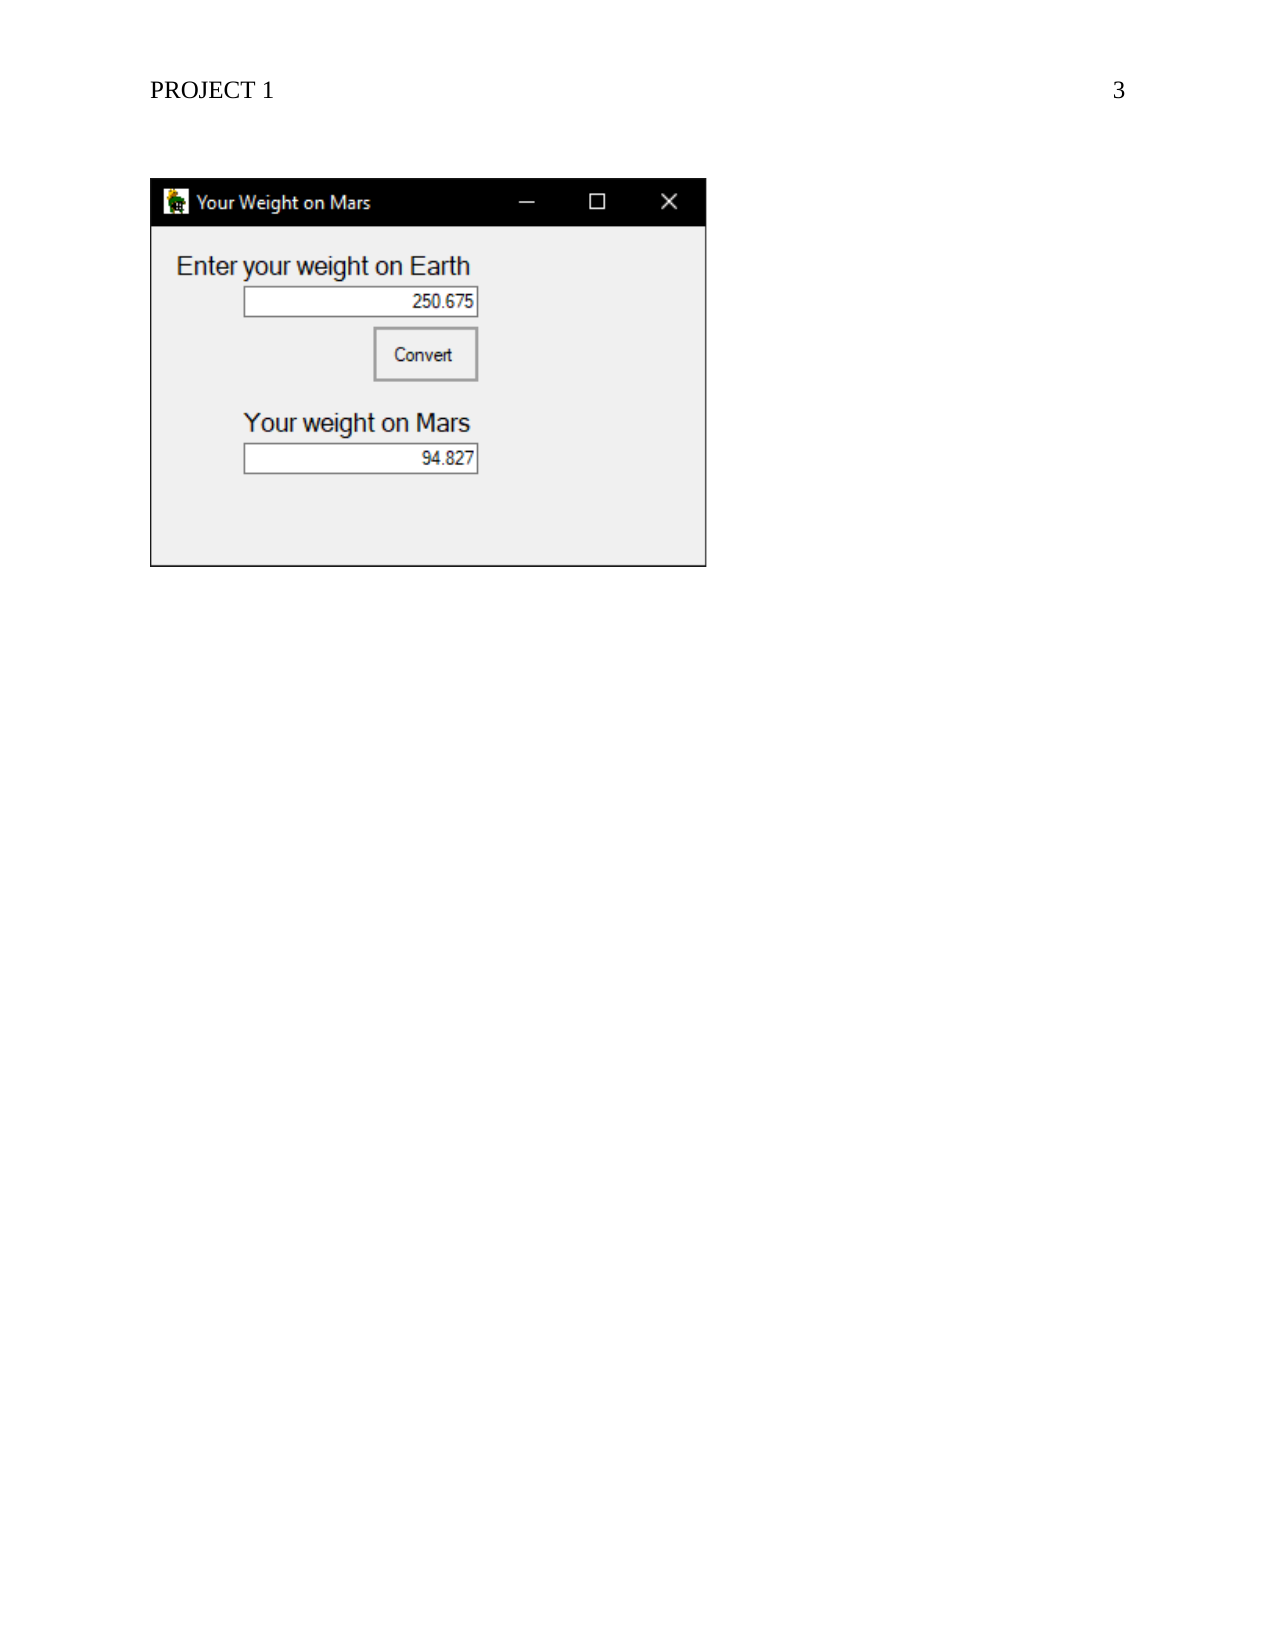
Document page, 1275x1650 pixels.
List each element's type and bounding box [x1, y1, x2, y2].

picture [150, 178, 707, 567]
